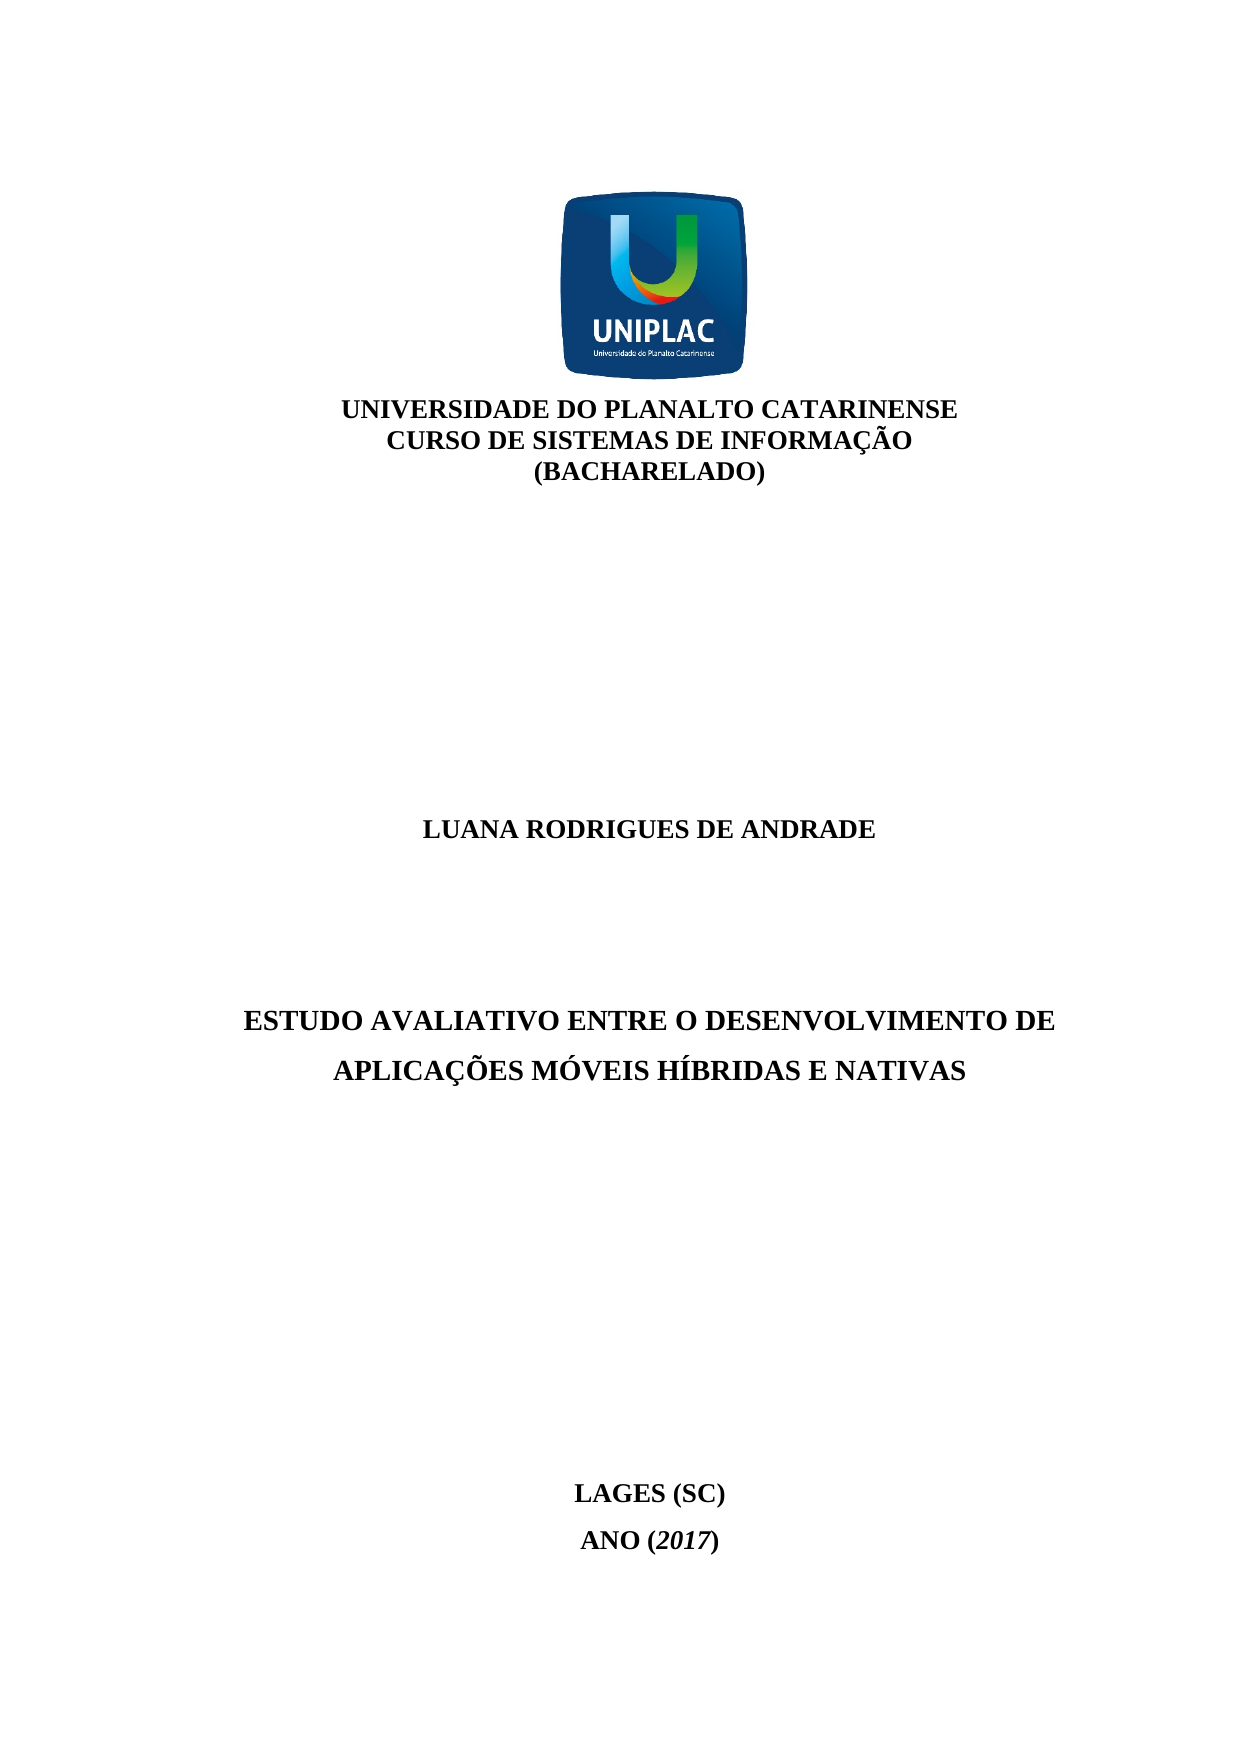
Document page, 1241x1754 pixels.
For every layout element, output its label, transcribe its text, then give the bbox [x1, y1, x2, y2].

text Curso de sistemas de informação [177, 424, 1122, 455]
text Lages (SC) [177, 1477, 1122, 1508]
text Universidade do planalto catarinense [177, 393, 1122, 424]
text (Bacharelado) [177, 455, 1122, 486]
text APLICAÇÕES Móveis HÍBRIDAS E NATIVAS [177, 1053, 1122, 1087]
text Luana rodrigues de andrade [177, 813, 1122, 844]
picture [546, 177, 761, 393]
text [177, 1524, 1122, 1555]
text ESTUDO AVALIATIVO Entre o DESENVOLVIMENTO DE [177, 1003, 1122, 1037]
